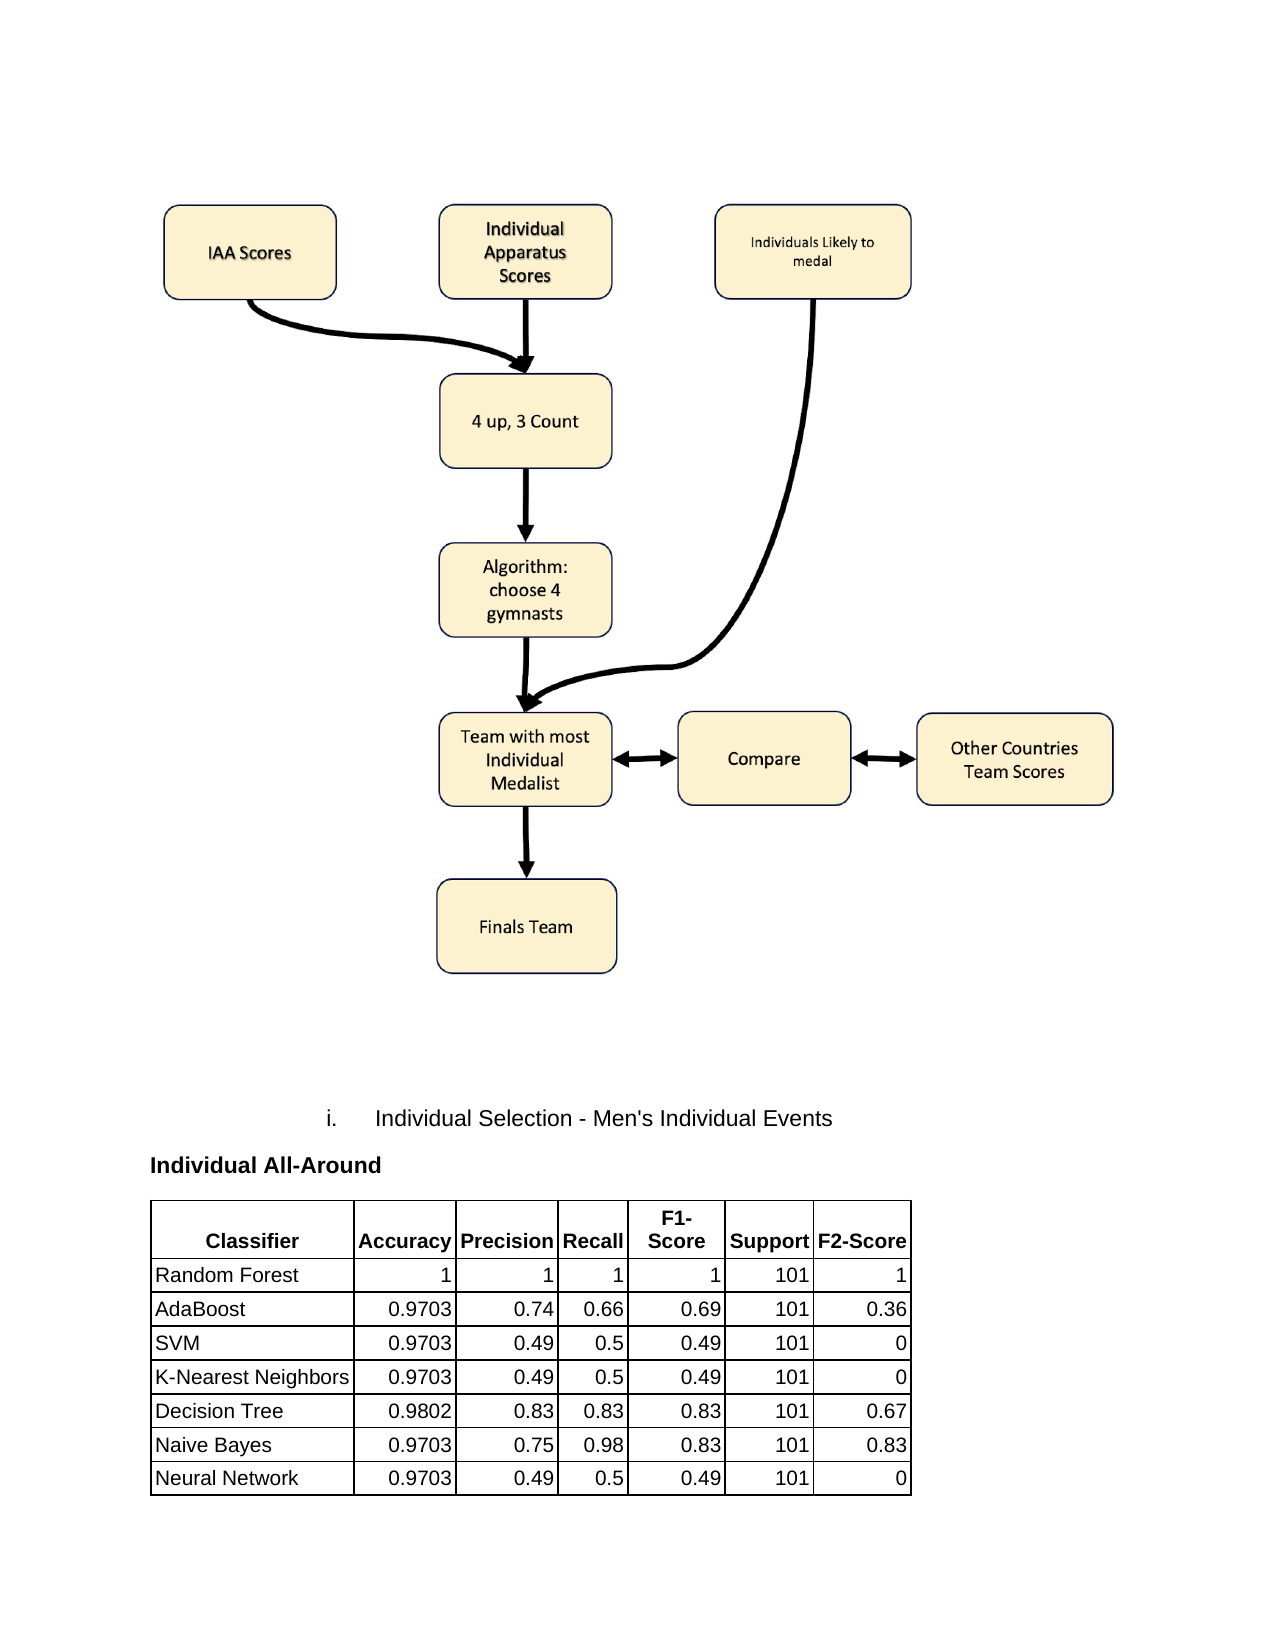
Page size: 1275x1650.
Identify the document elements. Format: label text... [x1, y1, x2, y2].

table_header Accuracy [355, 1201, 455, 1257]
table_cell 0.83 [814, 1428, 910, 1461]
table_cell Random Forest [152, 1259, 353, 1291]
table_cell 0 [814, 1327, 910, 1359]
table_cell 0.75 [457, 1428, 557, 1461]
table_cell 1 [814, 1259, 910, 1291]
table_cell 0.5 [559, 1327, 627, 1359]
table_header Recall [559, 1201, 627, 1257]
table_cell AdaBoost [152, 1293, 353, 1325]
table_cell 101 [726, 1428, 813, 1461]
table_cell 0.9703 [355, 1361, 455, 1393]
table_cell 0.49 [629, 1462, 724, 1494]
table_cell 0.83 [559, 1395, 627, 1427]
table_cell 0.5 [559, 1462, 627, 1494]
table_cell 1 [559, 1259, 627, 1291]
table_cell 0.83 [629, 1395, 724, 1427]
table_cell Neural Network [152, 1462, 353, 1494]
table_cell 0 [814, 1462, 910, 1494]
table_cell 0.36 [814, 1293, 910, 1325]
table_cell 101 [726, 1395, 813, 1427]
picture [150, 150, 1125, 1026]
table_cell 0.9703 [355, 1428, 455, 1461]
table_cell 101 [726, 1293, 813, 1325]
table_cell 0.9703 [355, 1327, 455, 1359]
list Individual Selection - Men's Individual Events [337, 1105, 1125, 1132]
table_cell 0.69 [629, 1293, 724, 1325]
table_header F2-Score [814, 1201, 910, 1257]
table_header Support [726, 1201, 813, 1257]
table_cell 0.66 [559, 1293, 627, 1325]
table_cell 1 [355, 1259, 455, 1291]
table_cell 0.98 [559, 1428, 627, 1461]
table_cell 0.9703 [355, 1462, 455, 1494]
table_cell 0.49 [457, 1462, 557, 1494]
table_cell 101 [726, 1361, 813, 1393]
table_cell 101 [726, 1462, 813, 1494]
table_cell Naive Bayes [152, 1428, 353, 1461]
table_cell 101 [726, 1327, 813, 1359]
table_cell 0.49 [629, 1327, 724, 1359]
table_cell SVM [152, 1327, 353, 1359]
table_cell 0.83 [629, 1428, 724, 1461]
table_cell Decision Tree [152, 1395, 353, 1427]
table_cell 0.49 [629, 1361, 724, 1393]
text Individual All-Around [150, 1152, 1125, 1179]
table_cell 0.49 [457, 1327, 557, 1359]
table_cell K-Nearest Neighbors [152, 1361, 353, 1393]
table_header Classifier [152, 1201, 353, 1257]
table_header Precision [457, 1201, 557, 1257]
table_cell 0.5 [559, 1361, 627, 1393]
table_cell 1 [629, 1259, 724, 1291]
table_cell 0.74 [457, 1293, 557, 1325]
table_cell 0.9802 [355, 1395, 455, 1427]
table_cell 0.9703 [355, 1293, 455, 1325]
table_header F1-Score [629, 1201, 724, 1257]
table_cell 0.67 [814, 1395, 910, 1427]
table_cell 0.83 [457, 1395, 557, 1427]
table_cell 101 [726, 1259, 813, 1291]
table_cell 0 [814, 1361, 910, 1393]
table_cell 1 [457, 1259, 557, 1291]
table_cell 0.49 [457, 1361, 557, 1393]
